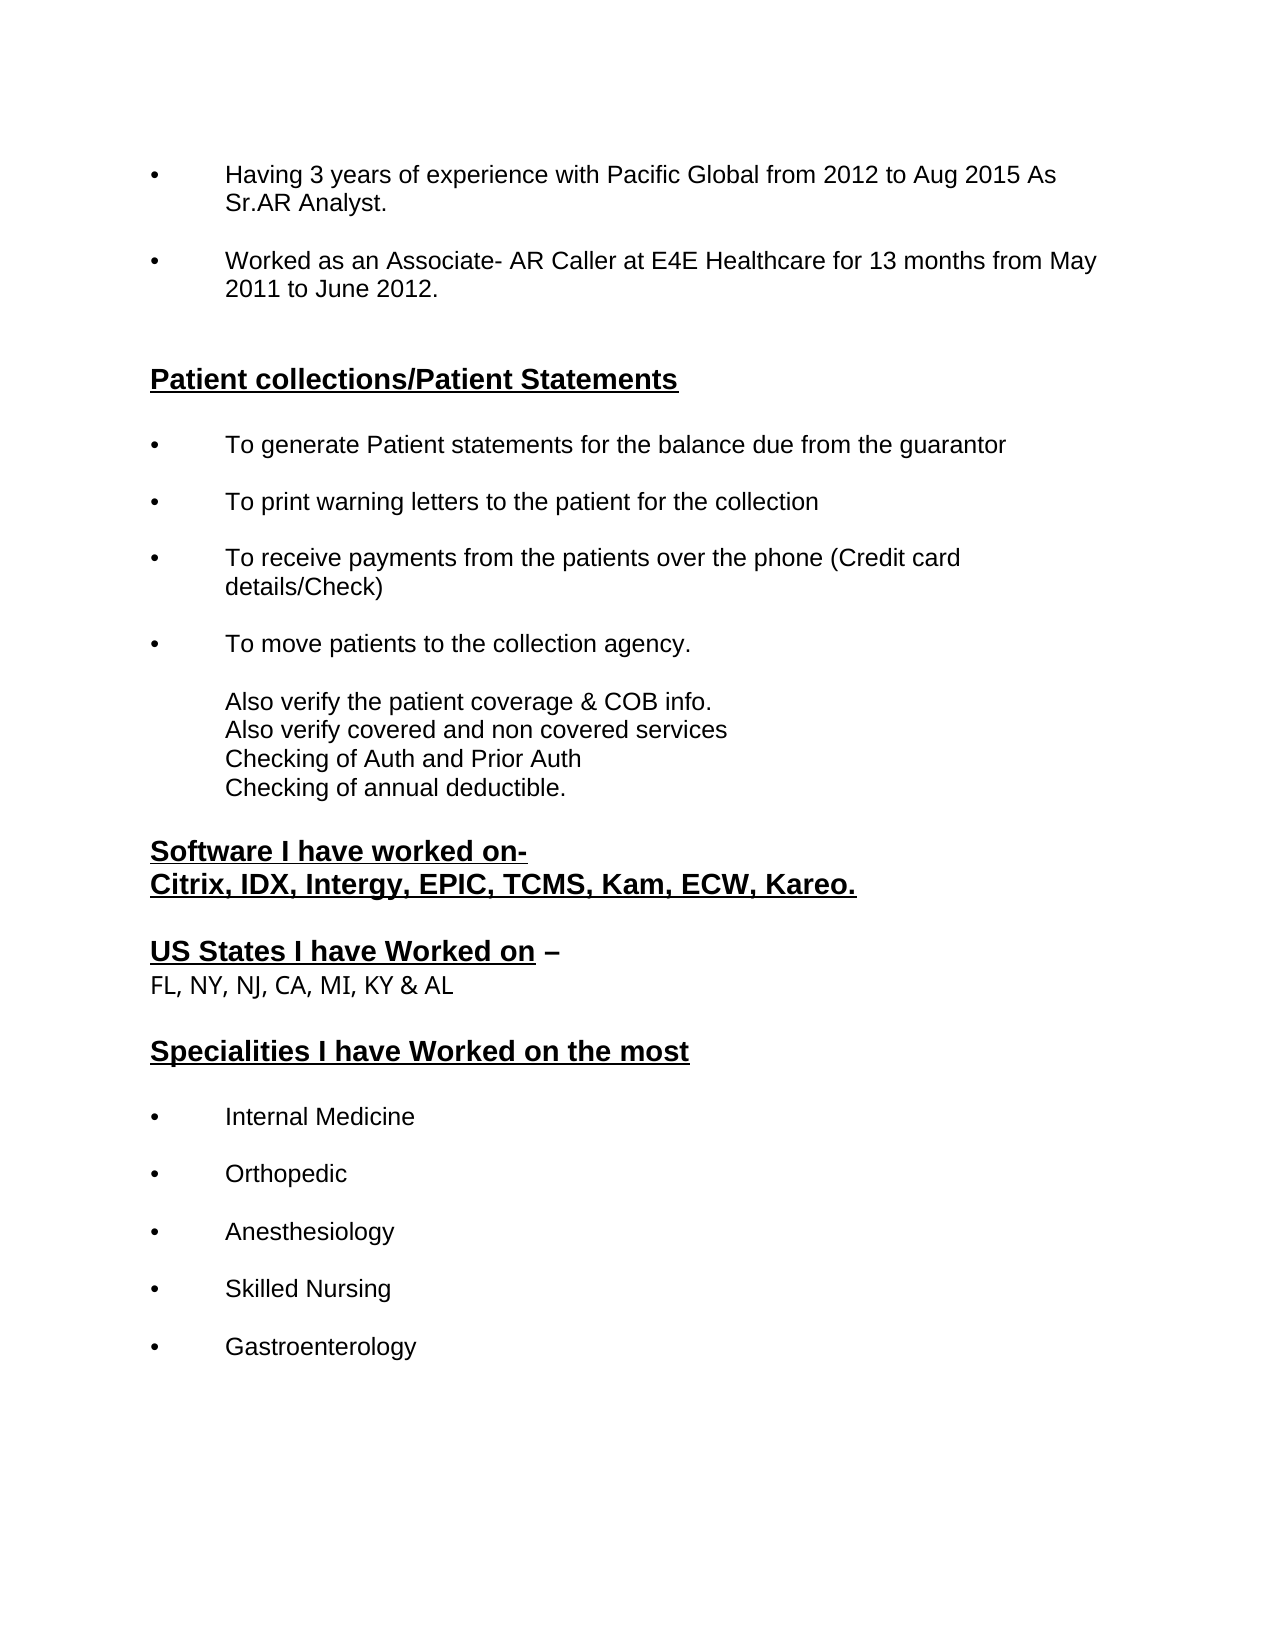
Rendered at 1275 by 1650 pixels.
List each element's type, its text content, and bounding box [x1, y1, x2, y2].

text Citrix, IDX, Intergy, EPIC, TCMS, Kam, ECW, Kareo. [150, 867, 1125, 901]
list Gastroenterology [150, 1331, 1125, 1360]
list Having 3 years of experience with Pacific Global from 2012 to Aug 2015 As Sr.AR Analyst. [150, 161, 1114, 217]
text FL, NY, NJ, CA, MI, KY & AL [150, 968, 1125, 1001]
list Internal Medicine [150, 1101, 1125, 1130]
text Patient collections/Patient Statements [150, 362, 1125, 395]
text Specialities I have Worked on the most [150, 1034, 1125, 1067]
text US States I have Worked on – [150, 934, 1125, 968]
list To receive payments from the patients over the phone (Credit card details/Check) [150, 544, 962, 600]
list To move patients to the collection agency. [150, 629, 1125, 658]
list Also verify covered and non covered services [225, 715, 1125, 744]
list To print warning letters to the patient for the collection [150, 487, 1125, 516]
list Checking of Auth and Prior Auth [225, 744, 1125, 773]
list Worked as an Associate- AR Caller at E4E Healthcare for 13 months from May 2011 to June 2012. [150, 246, 1125, 303]
text Software I have worked on- [150, 833, 1125, 867]
list To generate Patient statements for the balance due from the guarantor [150, 429, 1125, 458]
list Skilled Nursing [150, 1274, 1125, 1303]
list Orthopedic [150, 1159, 1125, 1188]
list Also verify the patient coverage & COB info. [225, 687, 1125, 715]
list Checking of annual deductible. [225, 773, 1125, 802]
list Anesthesiology [150, 1216, 1125, 1245]
